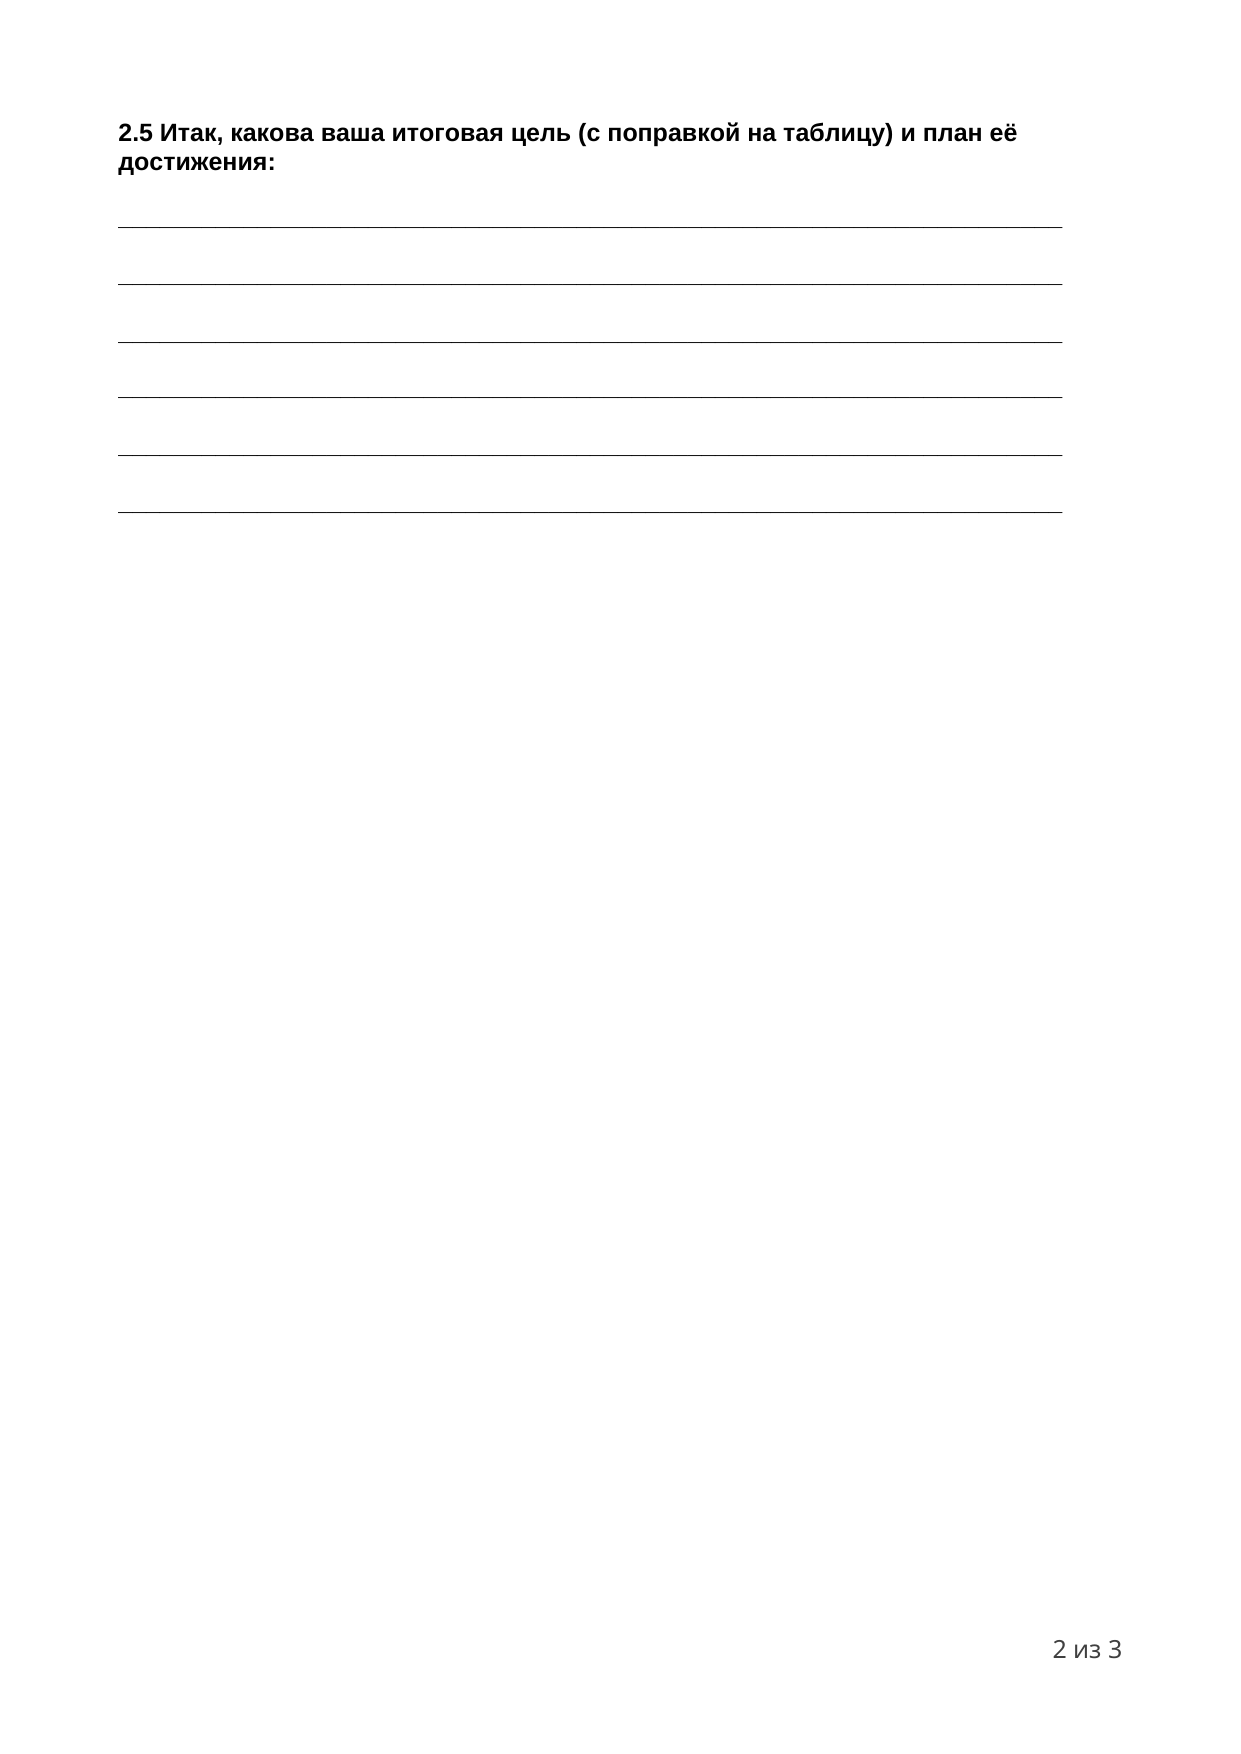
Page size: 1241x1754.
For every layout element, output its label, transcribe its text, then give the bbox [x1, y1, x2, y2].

text ____________________________________________________________________ [118, 202, 1122, 231]
text 2.5 Итак, какова ваша итоговая цель (с поправкой на таблицу) и план её достижения: [118, 118, 1122, 176]
text ____________________________________________________________________ [118, 317, 1122, 346]
text ____________________________________________________________________ [118, 259, 1122, 288]
text ____________________________________________________________________ [118, 429, 1122, 458]
text ____________________________________________________________________ [118, 372, 1122, 401]
text ____________________________________________________________________ [118, 487, 1122, 516]
